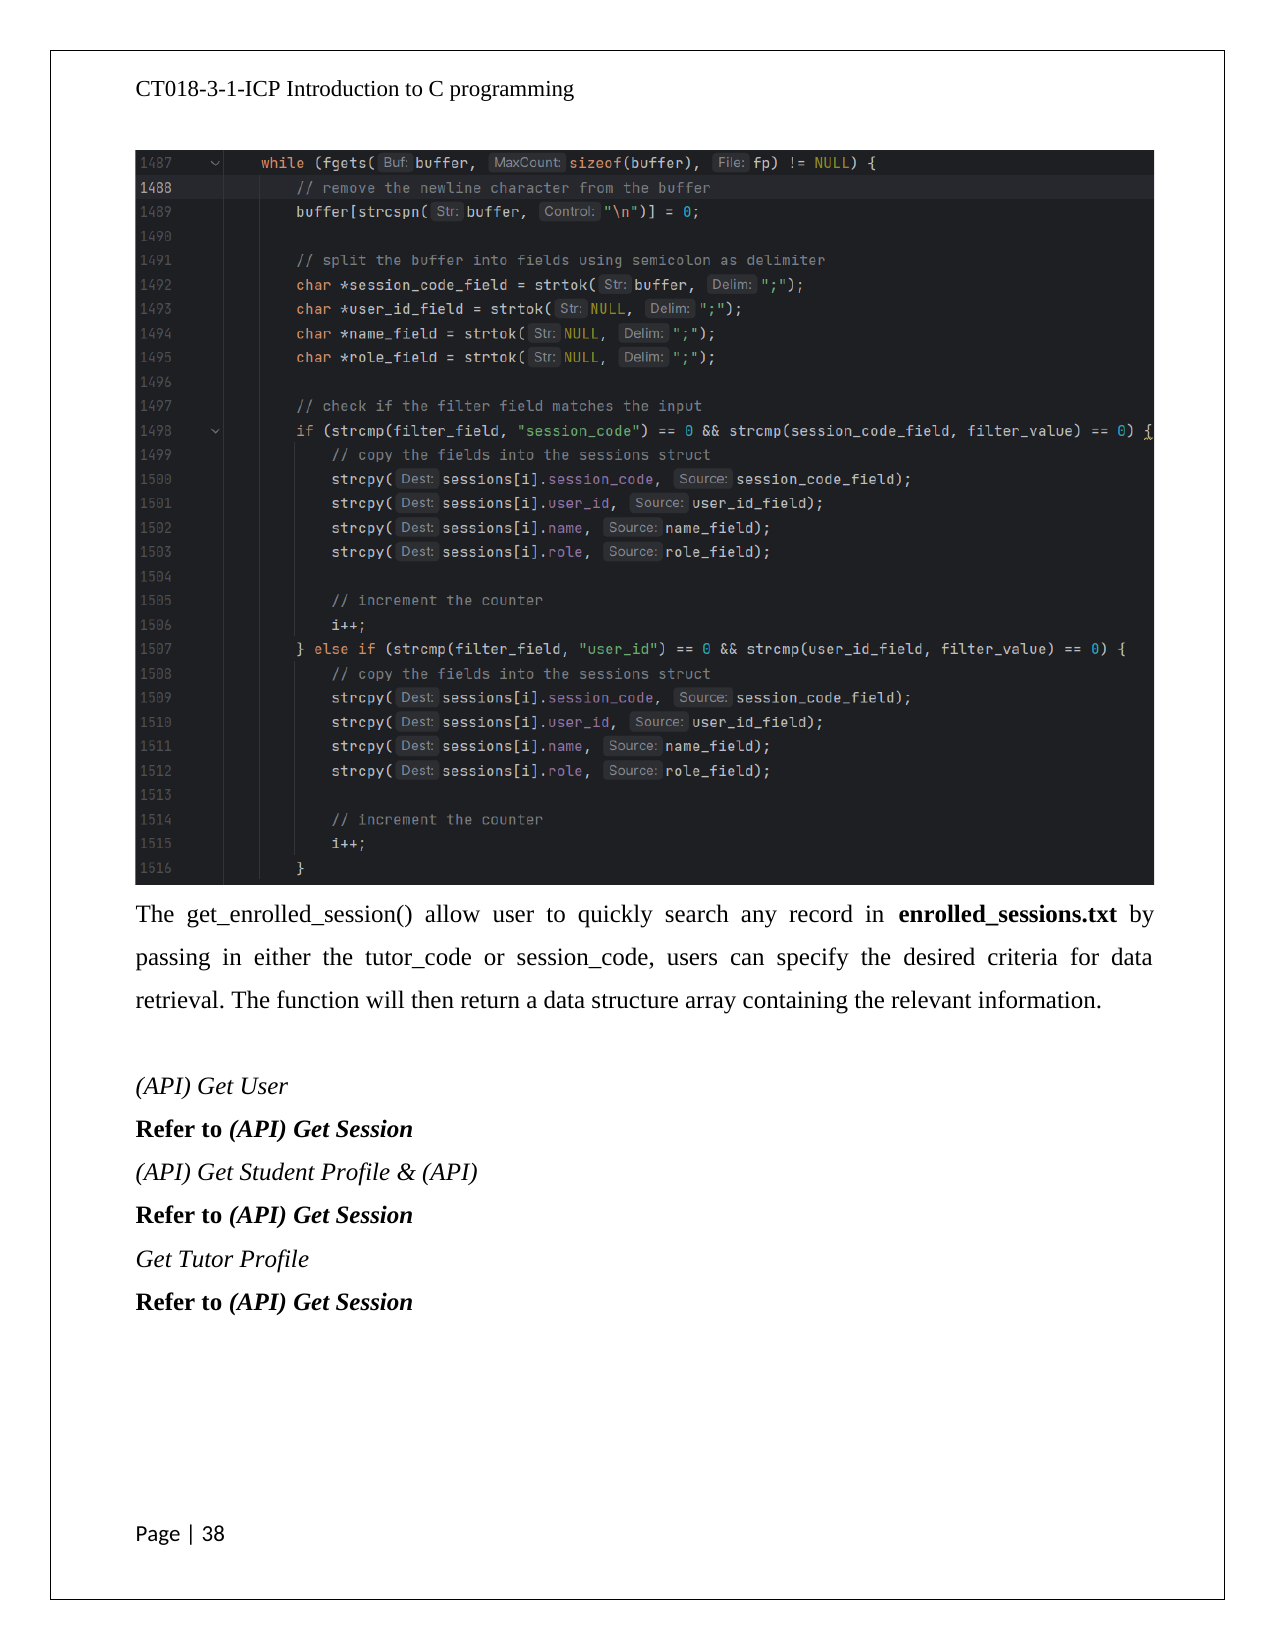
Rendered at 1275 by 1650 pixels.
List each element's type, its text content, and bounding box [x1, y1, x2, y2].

text (API) Get Student Profile & (API) [135, 1157, 1154, 1186]
text Get Tutor Profile [135, 1244, 1154, 1272]
text (API) Get User [135, 1071, 1154, 1100]
text The get_enrolled_session() allow user to quickly search any record in enrolled_sessions.txt by passing in either the tutor_code or session_code, users can specify the desired criteria for data retrieval. The function will then return a data structure array containing the relevant information. [135, 899, 1154, 1014]
picture [135, 150, 1155, 885]
text Refer to (API) Get Session [135, 1287, 1154, 1316]
text Refer to (API) Get Session [135, 1114, 1154, 1143]
text Refer to (API) Get Session [135, 1201, 1154, 1229]
